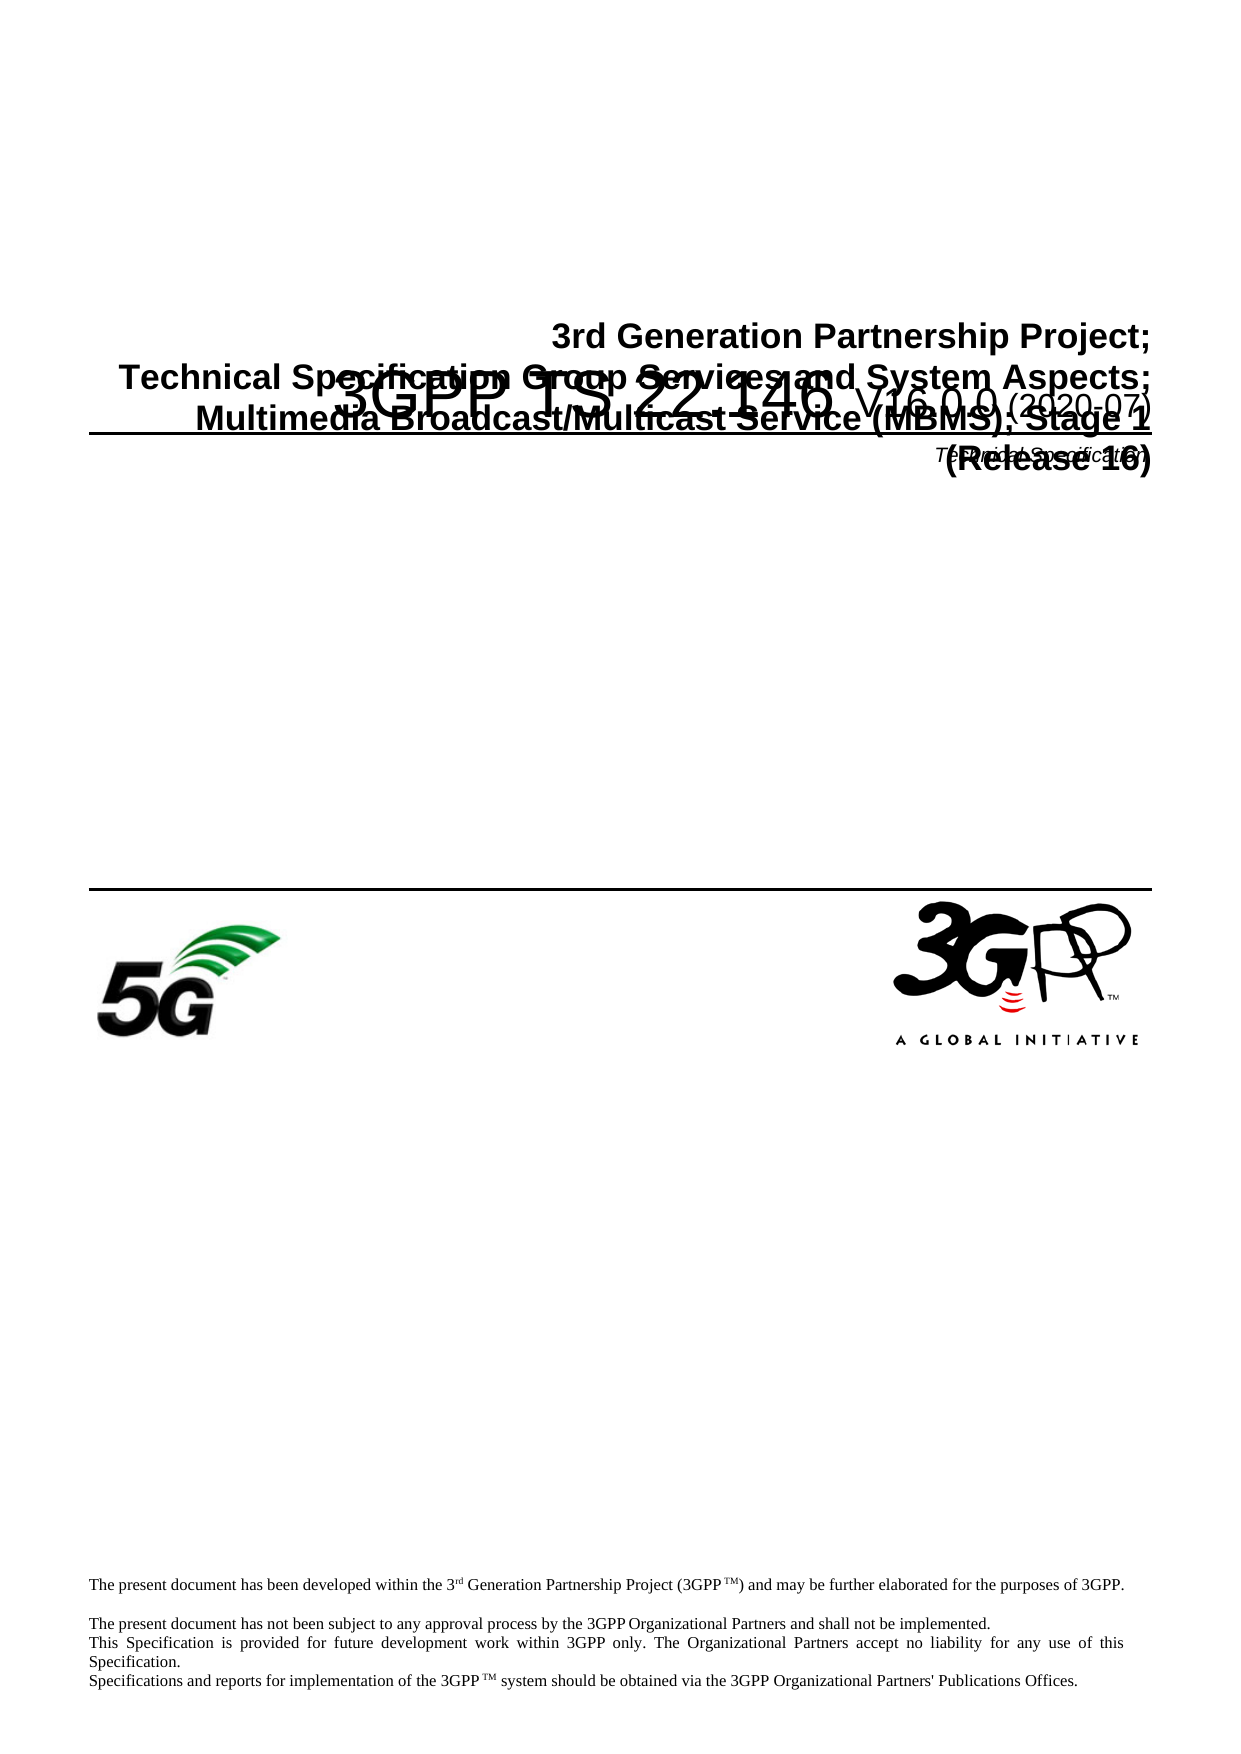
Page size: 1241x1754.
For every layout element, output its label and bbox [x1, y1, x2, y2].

picture [88, 912, 288, 1050]
picture [885, 893, 1152, 1050]
